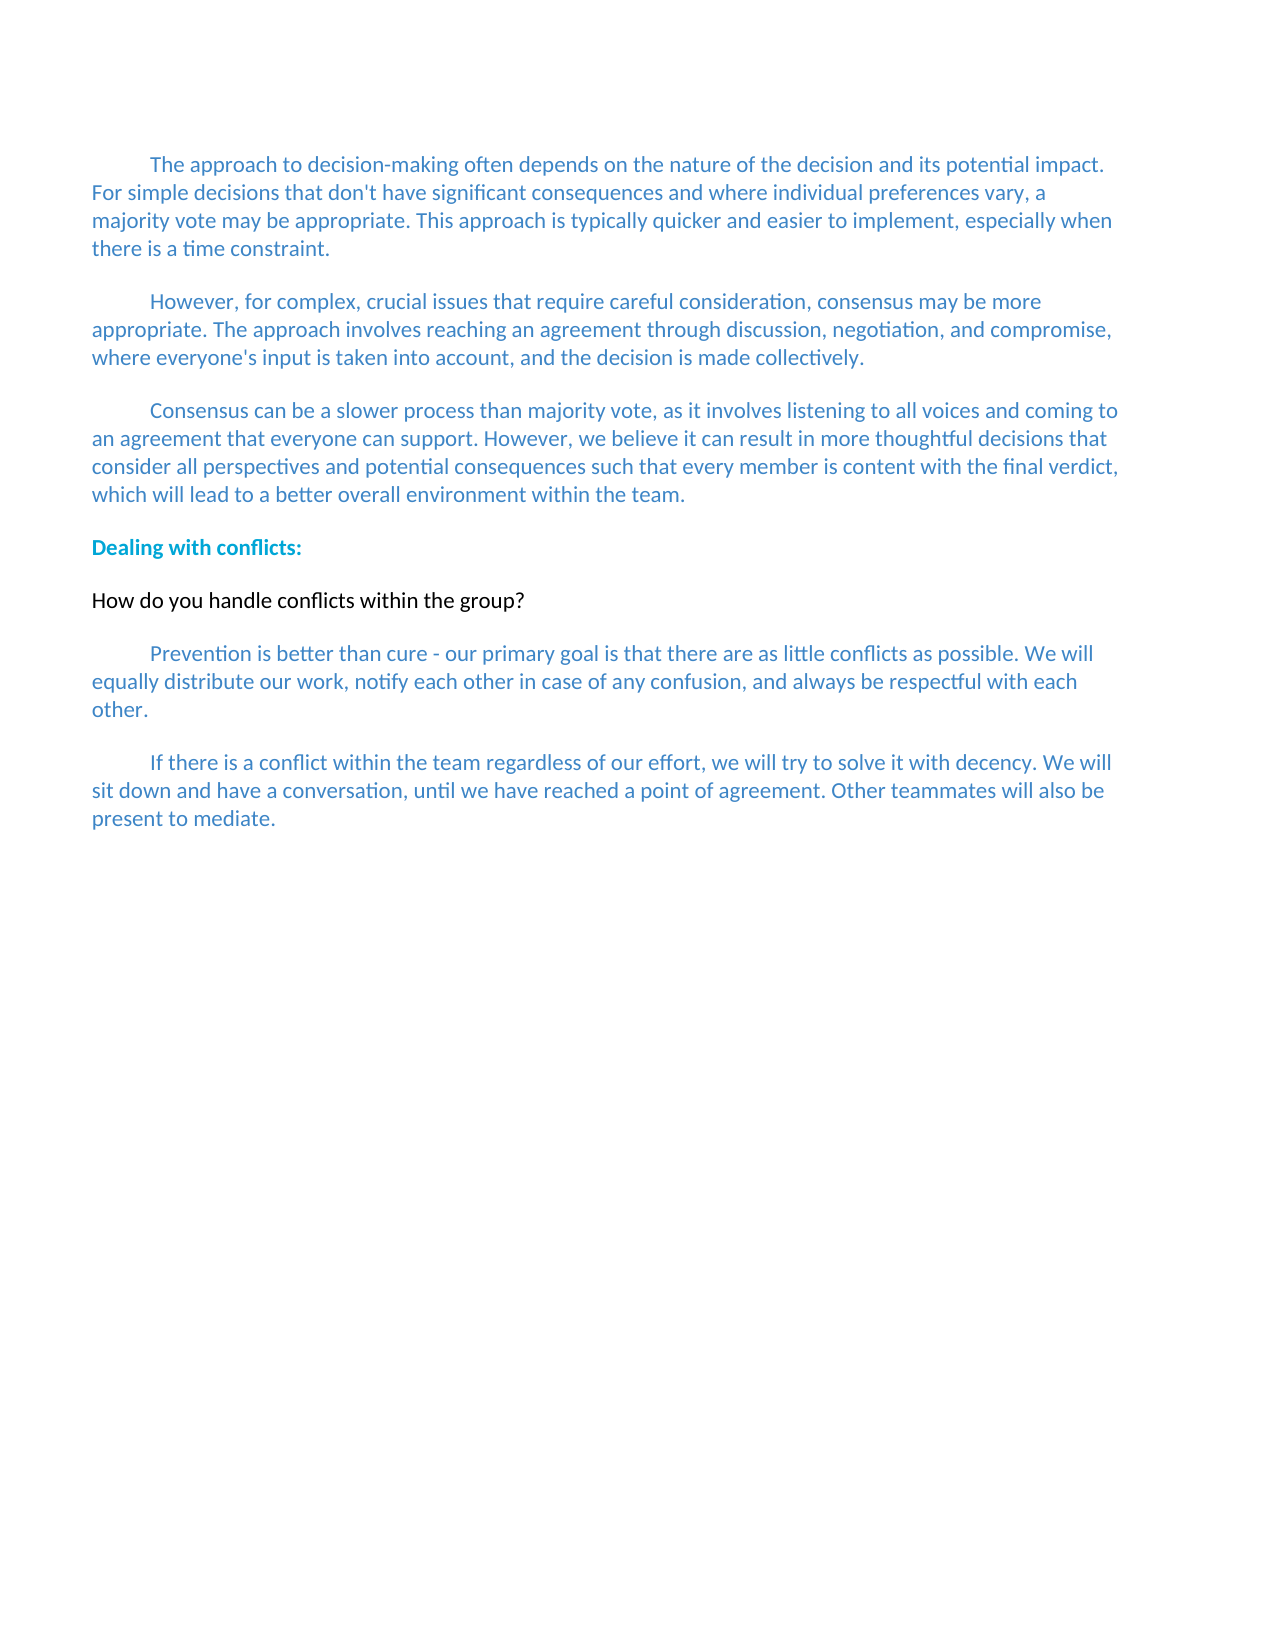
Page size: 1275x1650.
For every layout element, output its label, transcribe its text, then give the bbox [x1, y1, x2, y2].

text The approach to decision-making often depends on the nature of the decision and its potential impact. For simple decisions that don't have significant consequences and where individual preferences vary, a majority vote may be appropriate. This approach is typically quicker and easier to implement, especially when there is a time constraint. [92, 150, 1125, 262]
text Consensus can be a slower process than majority vote, as it involves listening to all voices and coming to an agreement that everyone can support. However, we believe it can result in more thoughtful decisions that consider all perspectives and potential consequences such that every member is content with the final verdict, which will lead to a better overall environment within the team. [92, 396, 1125, 508]
text Prevention is better than cure - our primary goal is that there are as little conflicts as possible. We will equally distribute our work, notify each other in case of any confusion, and always be respectful with each other. [92, 639, 1125, 723]
text Dealing with conflicts: [92, 533, 1125, 561]
text If there is a conflict within the team regardless of our effort, we will try to solve it with decency. We will sit down and have a conversation, until we have reached a point of agreement. Other teammates will also be present to mediate. [92, 748, 1125, 832]
text How do you handle conflicts within the group? [92, 586, 1125, 614]
text However, for complex, crucial issues that require careful consideration, consensus may be more appropriate. The approach involves reaching an agreement through discussion, negotiation, and compromise, where everyone's input is taken into account, and the decision is made collectively. [92, 287, 1125, 371]
